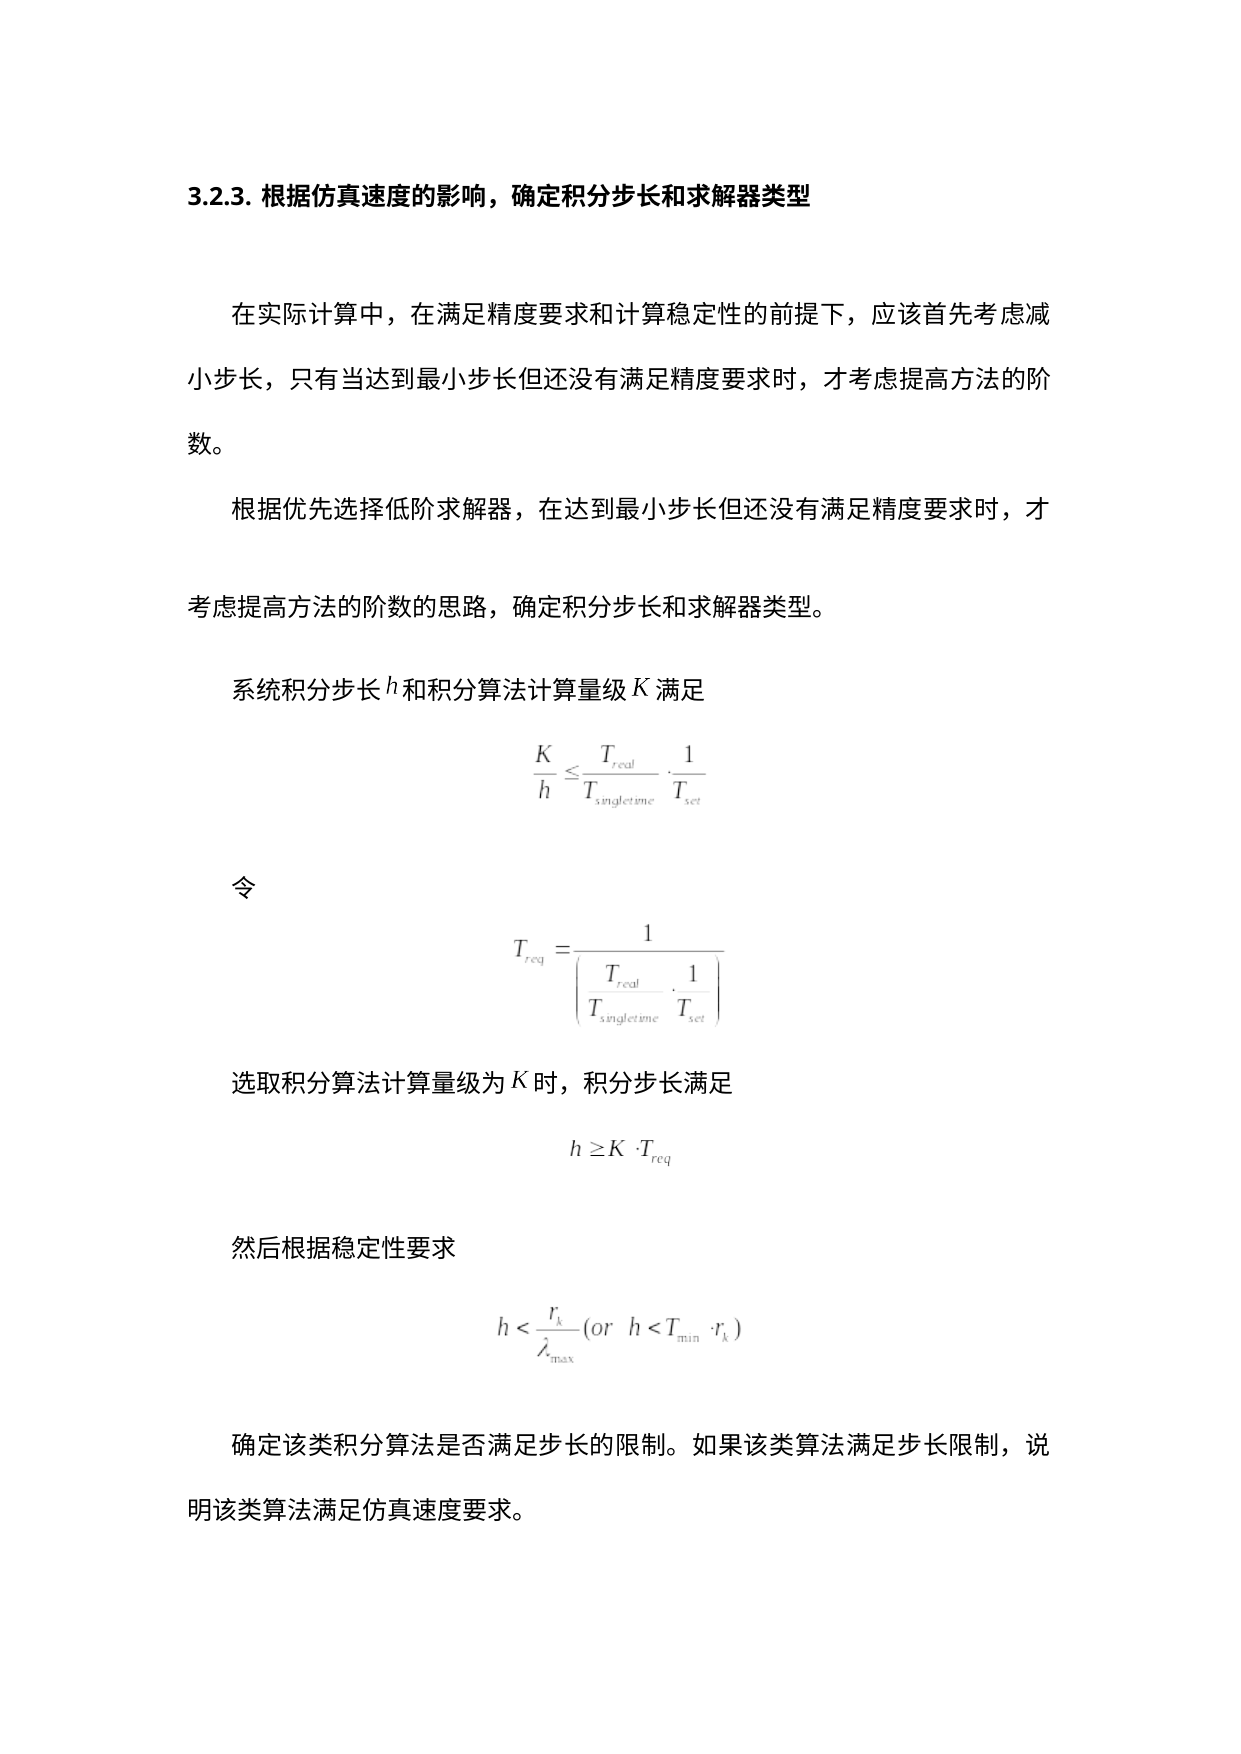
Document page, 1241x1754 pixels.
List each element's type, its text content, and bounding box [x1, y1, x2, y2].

text 确定该类积分算法是否满足步长的限制。如果该类算法满足步长限制，说明该类算法满足仿真速度要求。 [187, 1411, 1053, 1541]
text 系统积分步长和积分算法计算量级满足 [187, 656, 1053, 721]
text 然后根据稳定性要求 [187, 1214, 1053, 1279]
text 令 [187, 854, 1053, 919]
text 选取积分算法计算量级为时，积分步长满足 [187, 1049, 1053, 1114]
text 根据优先选择低阶求解器，在达到最小步长但还没有满足精度要求时，才考虑提高方法的阶数的思路，确定积分步长和求解器类型。 [187, 476, 1053, 638]
text 在实际计算中，在满足精度要求和计算稳定性的前提下，应该首先考虑减小步长，只有当达到最小步长但还没有满足精度要求时，才考虑提高方法的阶数。 [187, 281, 1053, 476]
subtitle 根据仿真速度的影响，确定积分步长和求解器类型 [187, 162, 1053, 227]
